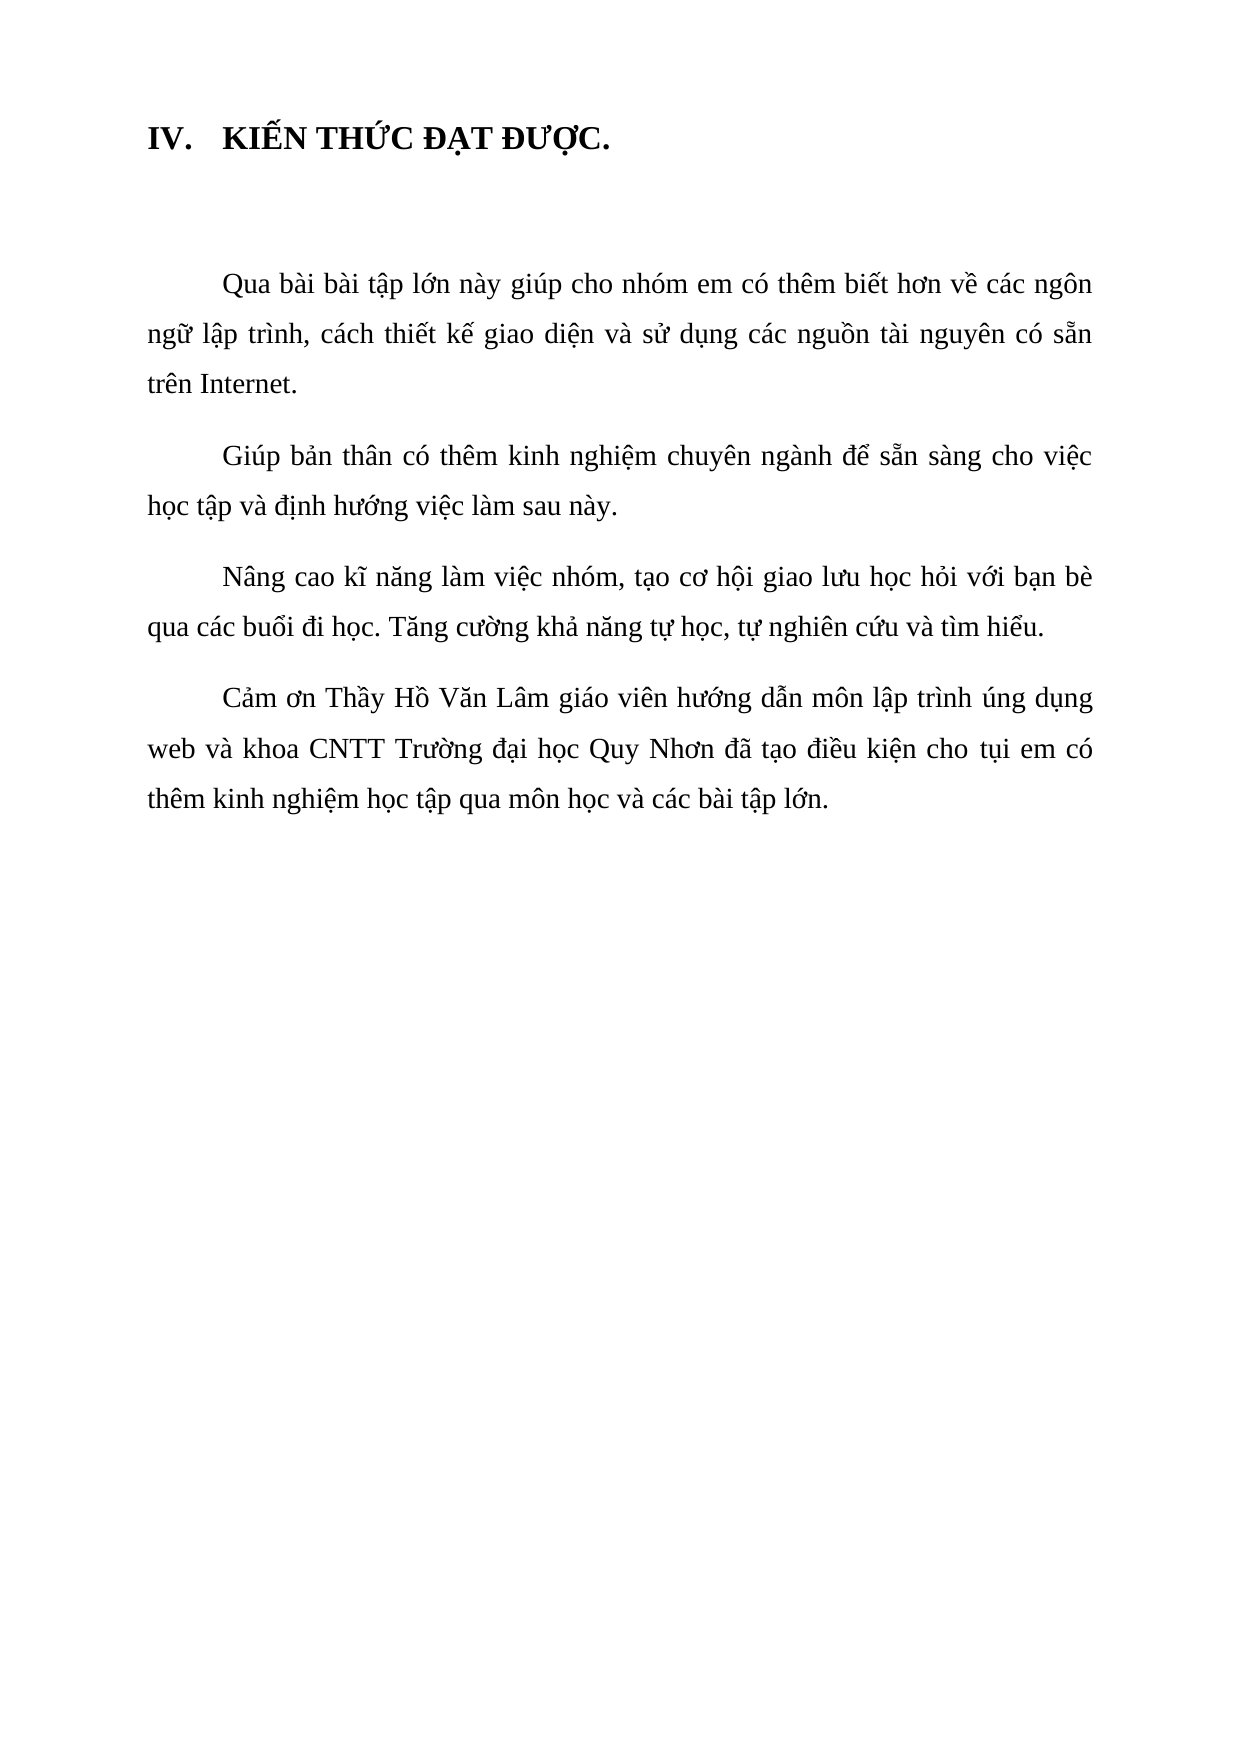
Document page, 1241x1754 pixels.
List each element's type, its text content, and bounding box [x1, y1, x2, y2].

text Nâng cao kĩ năng làm việc nhóm, tạo cơ hội giao lưu học hỏi với bạn bè qua các buổi đi học. Tăng cường khả năng tự học, tự nghiên cứu và tìm hiểu. [147, 559, 1093, 643]
subtitle KIẾN THỨC ĐẠT ĐƯỢC. [147, 119, 1093, 157]
text Cảm ơn Thầy Hồ Văn Lâm giáo viên hướng dẫn môn lập trình úng dụng web và khoa CNTT Trường đại học Quy Nhơn đã tạo điều kiện cho tụi em có thêm kinh nghiệm học tập qua môn học và các bài tập lớn. [147, 681, 1093, 815]
text Giúp bản thân có thêm kinh nghiệm chuyên ngành để sẵn sàng cho việc học tập và định hướng việc làm sau này. [147, 438, 1093, 521]
text Qua bài bài tập lớn này giúp cho nhóm em có thêm biết hơn về các ngôn ngữ lập trình, cách thiết kế giao diện và sử dụng các nguồn tài nguyên có sẵn trên Internet. [147, 266, 1093, 400]
